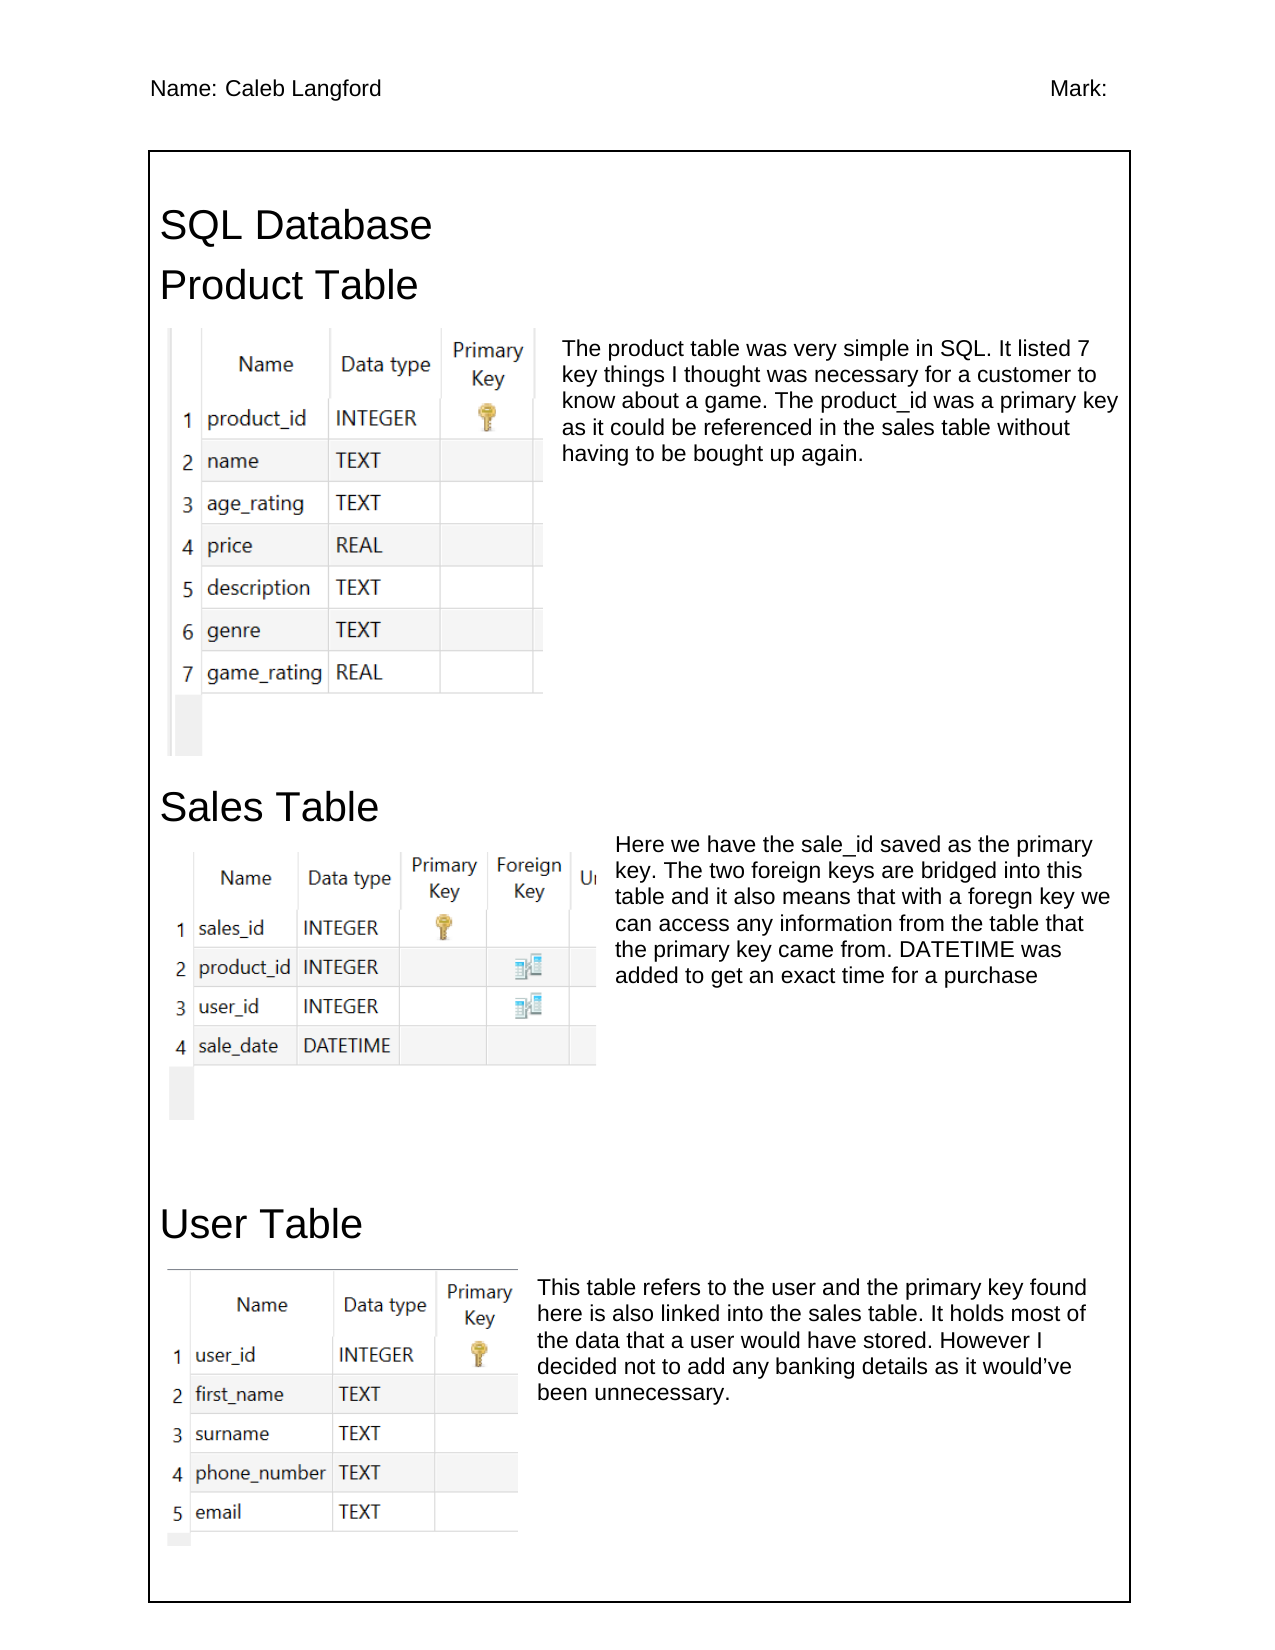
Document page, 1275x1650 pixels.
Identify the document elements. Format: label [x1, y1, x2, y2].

picture [167, 852, 597, 1120]
picture [167, 1269, 518, 1546]
picture [167, 328, 543, 756]
table_header [150, 152, 1129, 1601]
